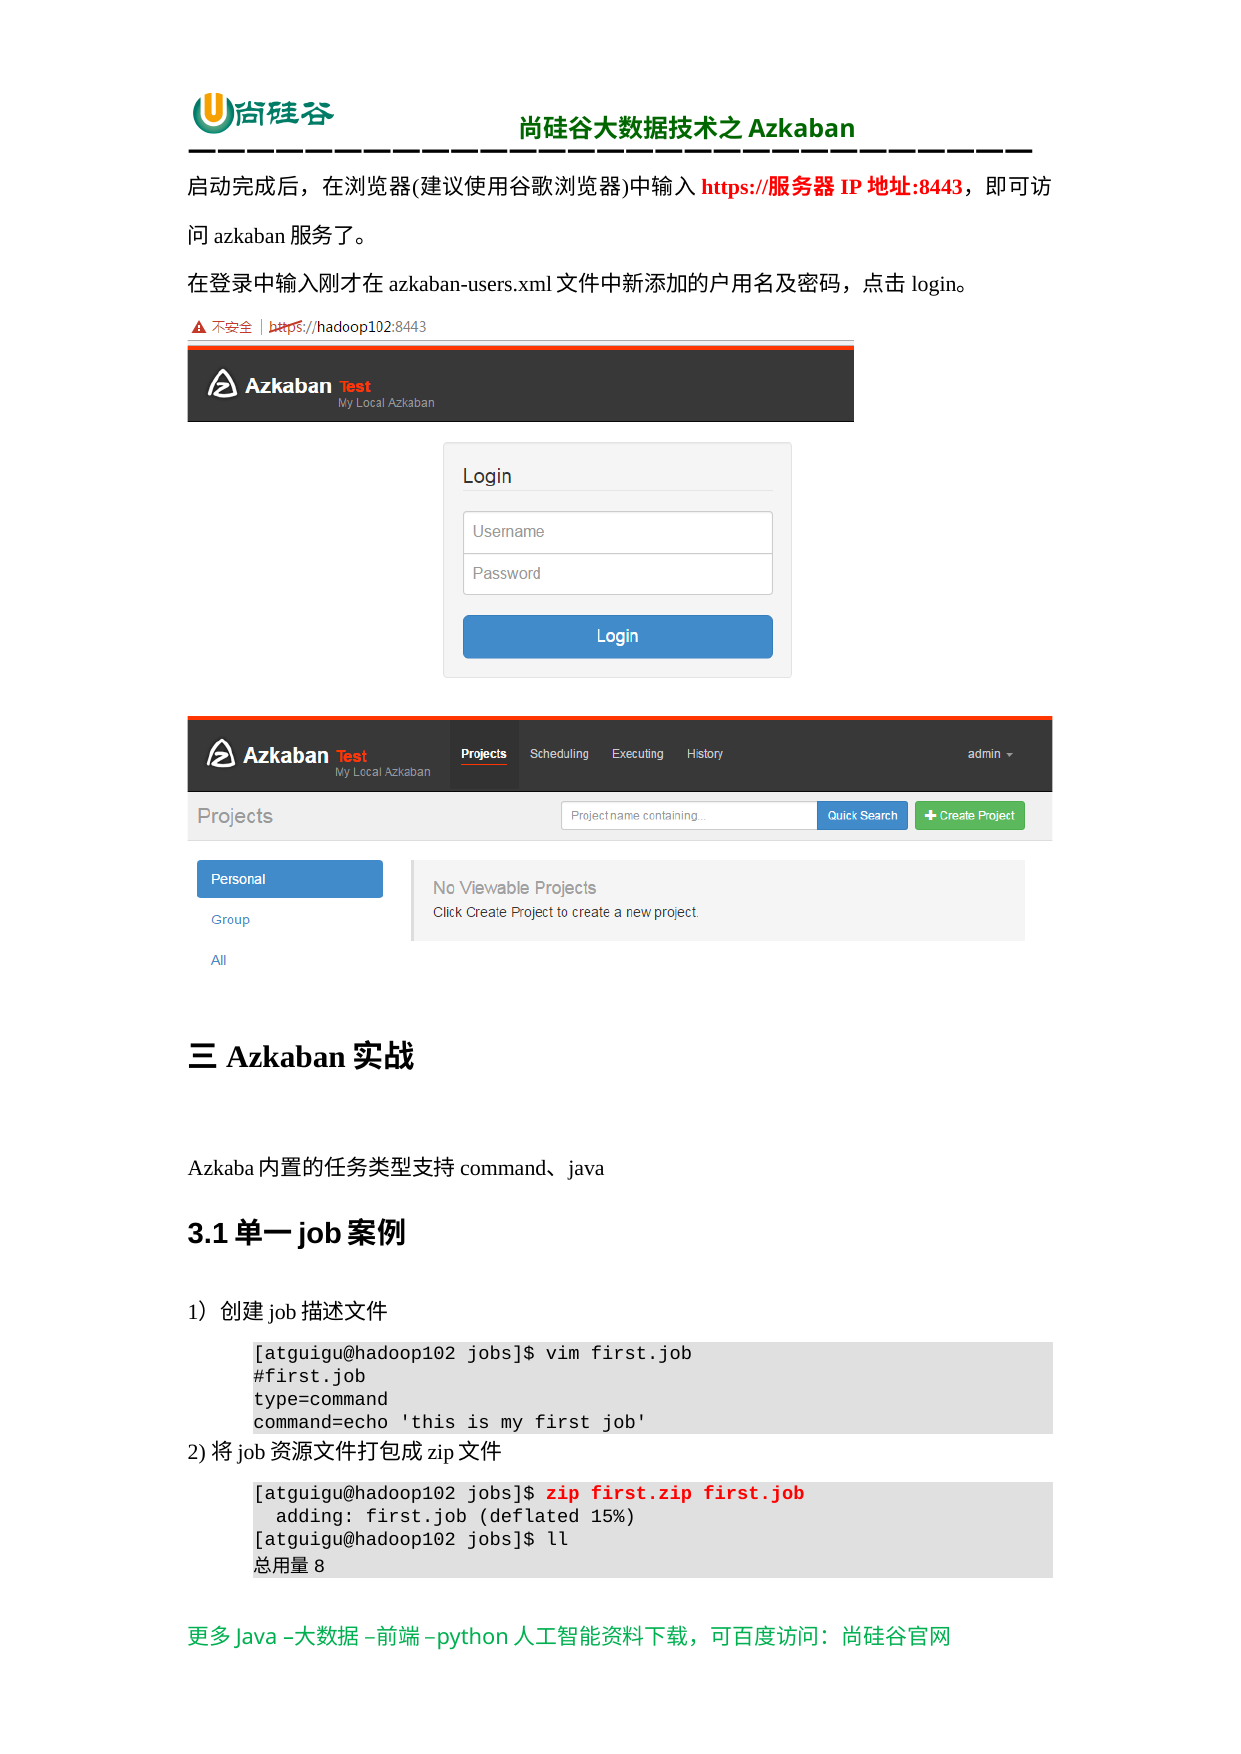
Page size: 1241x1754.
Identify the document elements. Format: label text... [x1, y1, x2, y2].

text [atguigu@hadoop102 jobs]$ zip first.zip first.job [253, 1482, 1053, 1505]
text command=echo 'this is my first job' [253, 1411, 1053, 1434]
picture [187, 716, 1053, 1000]
text Azkaba内置的任务类型支持command、java [187, 1150, 1053, 1182]
text #first.job [253, 1365, 1053, 1388]
subtitle 三 Azkaban实战 [187, 1022, 1053, 1087]
text type=command [253, 1388, 1053, 1411]
text 总用量 8 [253, 1551, 1053, 1578]
text [atguigu@hadoop102 jobs]$ ll [253, 1528, 1053, 1551]
picture [187, 88, 338, 138]
text 2) 将job资源文件打包成zip文件 [187, 1434, 1053, 1466]
text [atguigu@hadoop102 jobs]$ vim first.job [253, 1342, 1053, 1365]
text 在登录中输入刚才在azkaban-users.xml文件中新添加的户用名及密码，点击 login。 [187, 266, 1053, 298]
subtitle 3.1单一job案例 [187, 1198, 1053, 1263]
text adding: first.job (deflated 15%) [253, 1505, 1053, 1528]
text 1）创建job描述文件 [187, 1294, 1053, 1326]
text 启动完成后，在浏览器(建议使用谷歌浏览器)中输入https://服务器IP地址:8443，即可访问azkaban服务了。 [187, 169, 1053, 250]
picture [187, 314, 854, 693]
